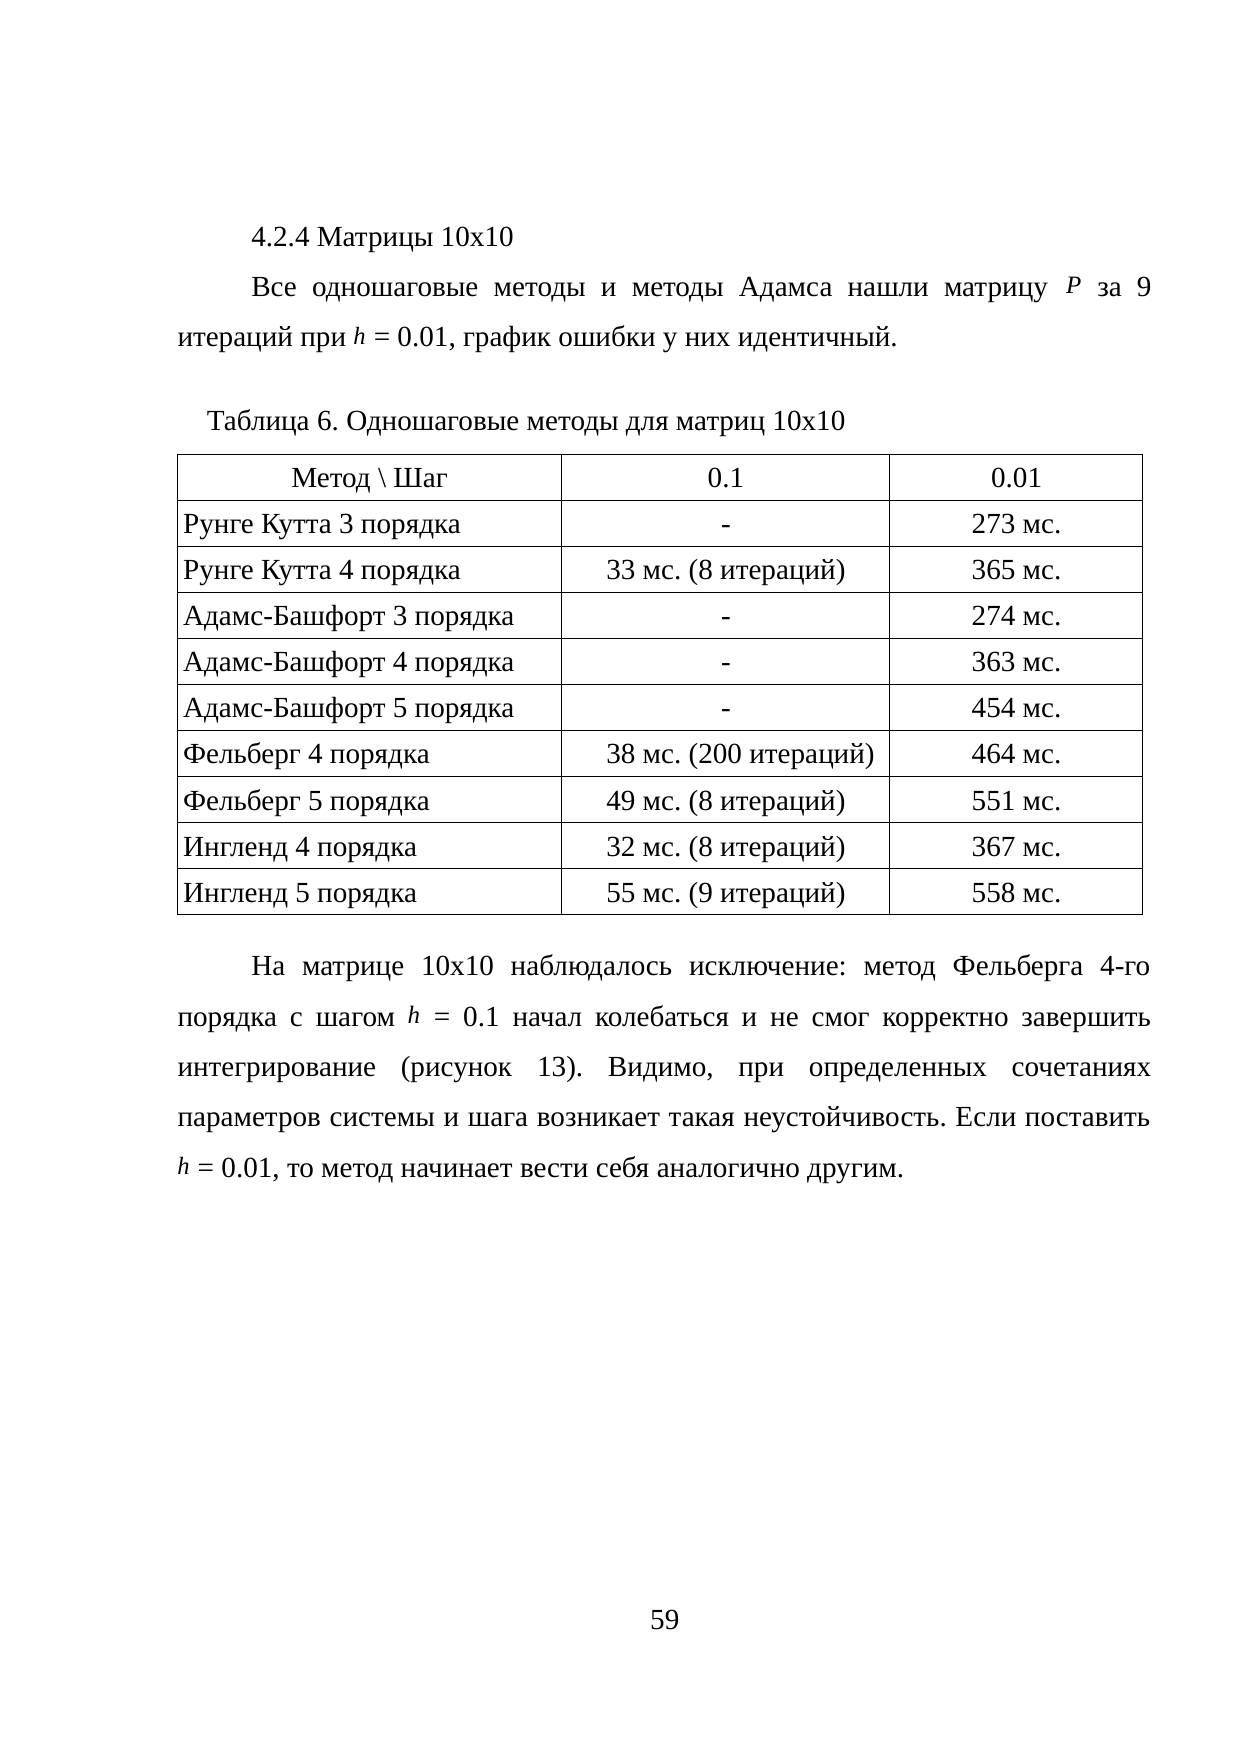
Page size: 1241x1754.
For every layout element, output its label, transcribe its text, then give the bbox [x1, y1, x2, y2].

table_cell 274 мс. [890, 593, 1142, 638]
table_cell 464 мс. [890, 731, 1142, 776]
table_cell 365 мс. [890, 547, 1142, 592]
table_cell 33 мс. (8 итераций) [562, 547, 889, 592]
table_cell Фельберг 4 порядка [178, 731, 561, 776]
table_header 0.01 [890, 455, 1142, 499]
table_cell - [562, 593, 889, 638]
table_cell - [562, 685, 889, 730]
table_cell 454 мс. [890, 685, 1142, 730]
table_header Метод \ Шаг [178, 455, 561, 499]
text Все одношаговые методы и методы Адамса нашли матрицу за 9 итераций при = 0.01, график ошибки у них идентичный. [177, 269, 1152, 353]
table_cell 55 мс. (9 итераций) [562, 869, 889, 914]
table_cell - [562, 639, 889, 684]
table_cell 32 мс. (8 итераций) [562, 823, 889, 868]
table_cell Фельберг 5 порядка [178, 777, 561, 822]
table_cell Рунге Кутта 3 порядка [178, 501, 561, 546]
table_cell 273 мс. [890, 501, 1142, 546]
table_header 0.1 [562, 455, 889, 499]
table_cell 367 мс. [890, 823, 1142, 868]
table_cell 49 мс. (8 итераций) [562, 777, 889, 822]
subtitle Матрицы 10x10 [177, 219, 1152, 252]
table_cell 363 мс. [890, 639, 1142, 684]
table_cell 551 мс. [890, 777, 1142, 822]
table_cell Рунге Кутта 4 порядка [178, 547, 561, 592]
table_cell 558 мс. [890, 869, 1142, 914]
text Таблица 6. Одношаговые методы для матриц 10х10 [177, 403, 1152, 437]
table_cell Адамс-Башфорт 3 порядка [178, 593, 561, 638]
table_cell Адамс-Башфорт 4 порядка [178, 639, 561, 684]
table_cell - [562, 501, 889, 546]
text На матрице 10х10 наблюдалось исключение: метод Фельберга 4-го порядка с шагом = 0.1 начал колебаться и не смог корректно завершить интегрирование (рисунок 13). Видимо, при определенных сочетаниях параметров системы и шага возникает такая неустойчивость. Если поставить = 0.01, то метод начинает вести себя аналогично другим. [177, 948, 1152, 1183]
table_cell Ингленд 4 порядка [178, 823, 561, 868]
table_cell Ингленд 5 порядка [178, 869, 561, 914]
table_cell Адамс-Башфорт 5 порядка [178, 685, 561, 730]
table_cell 38 мс. (200 итераций) [562, 731, 889, 776]
